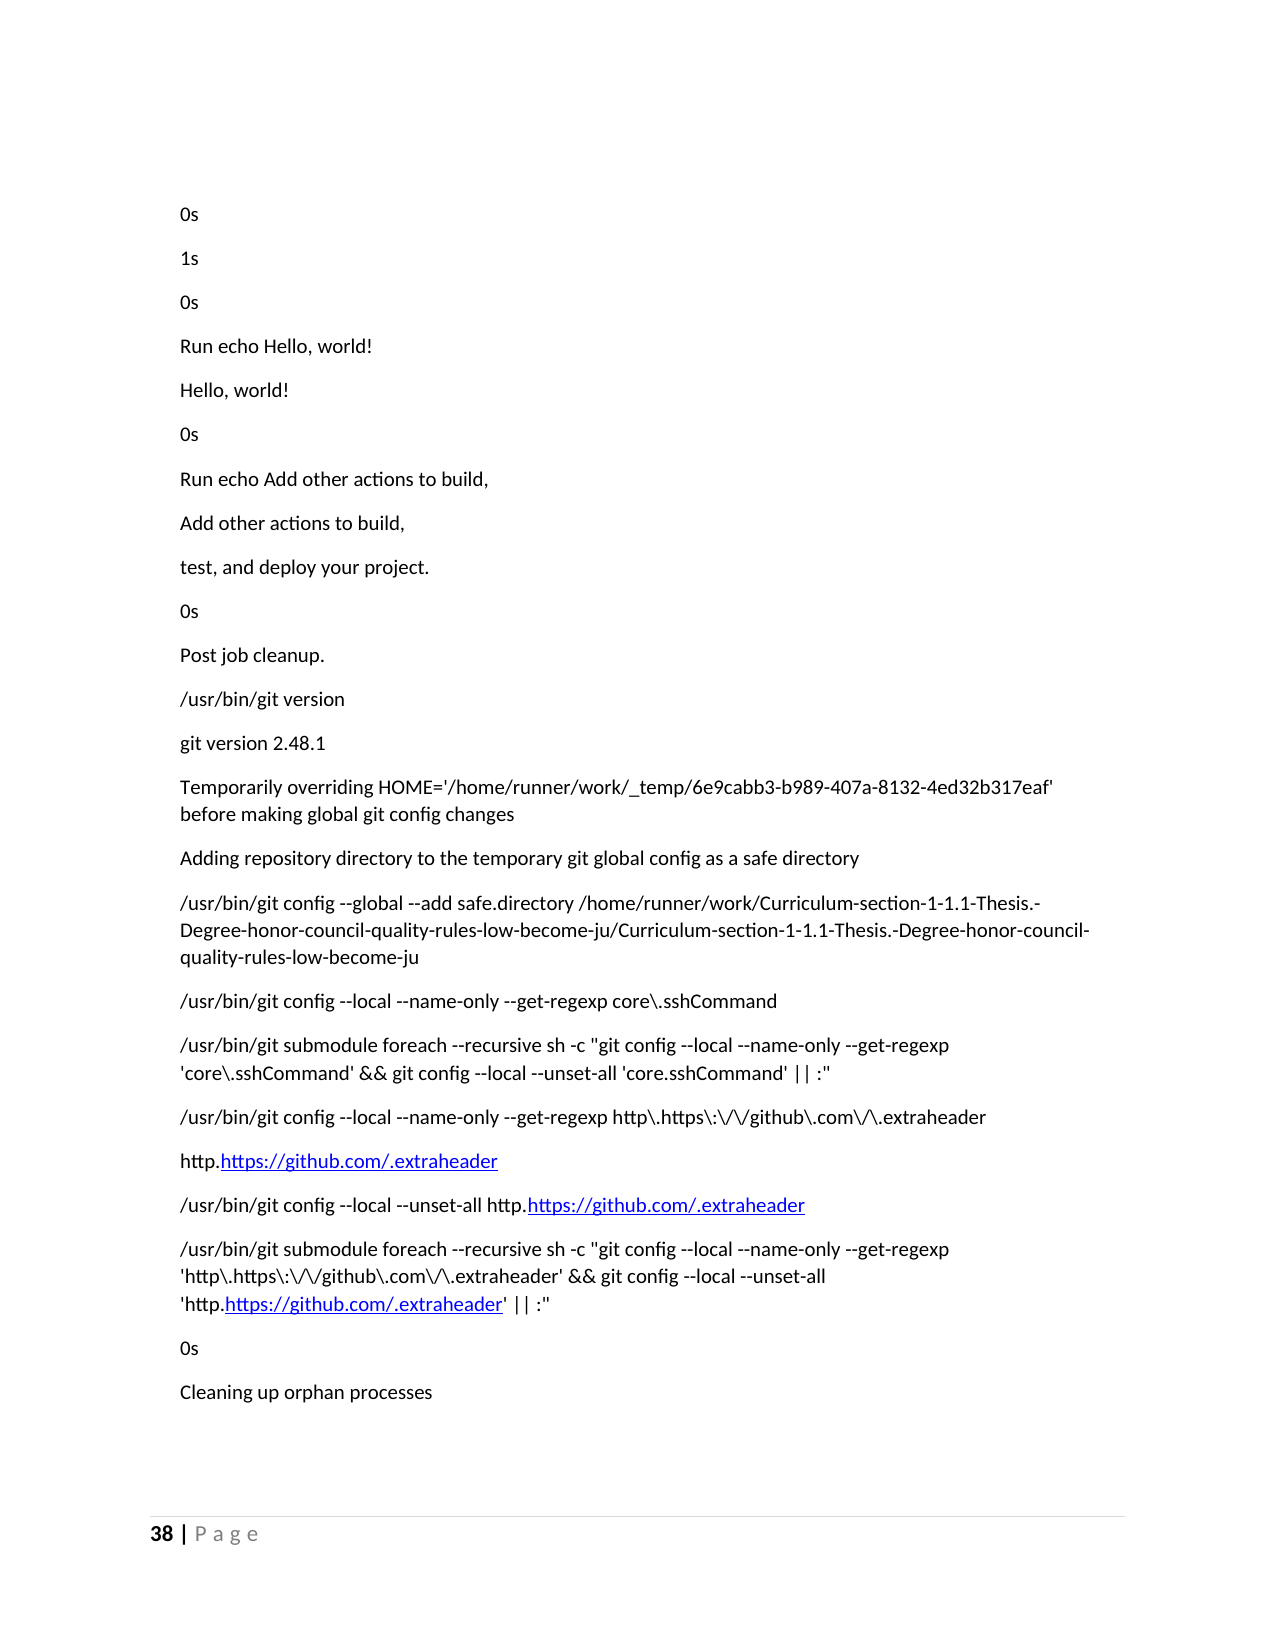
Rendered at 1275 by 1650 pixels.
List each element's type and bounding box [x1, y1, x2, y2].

table_cell [150, 150, 1125, 1500]
